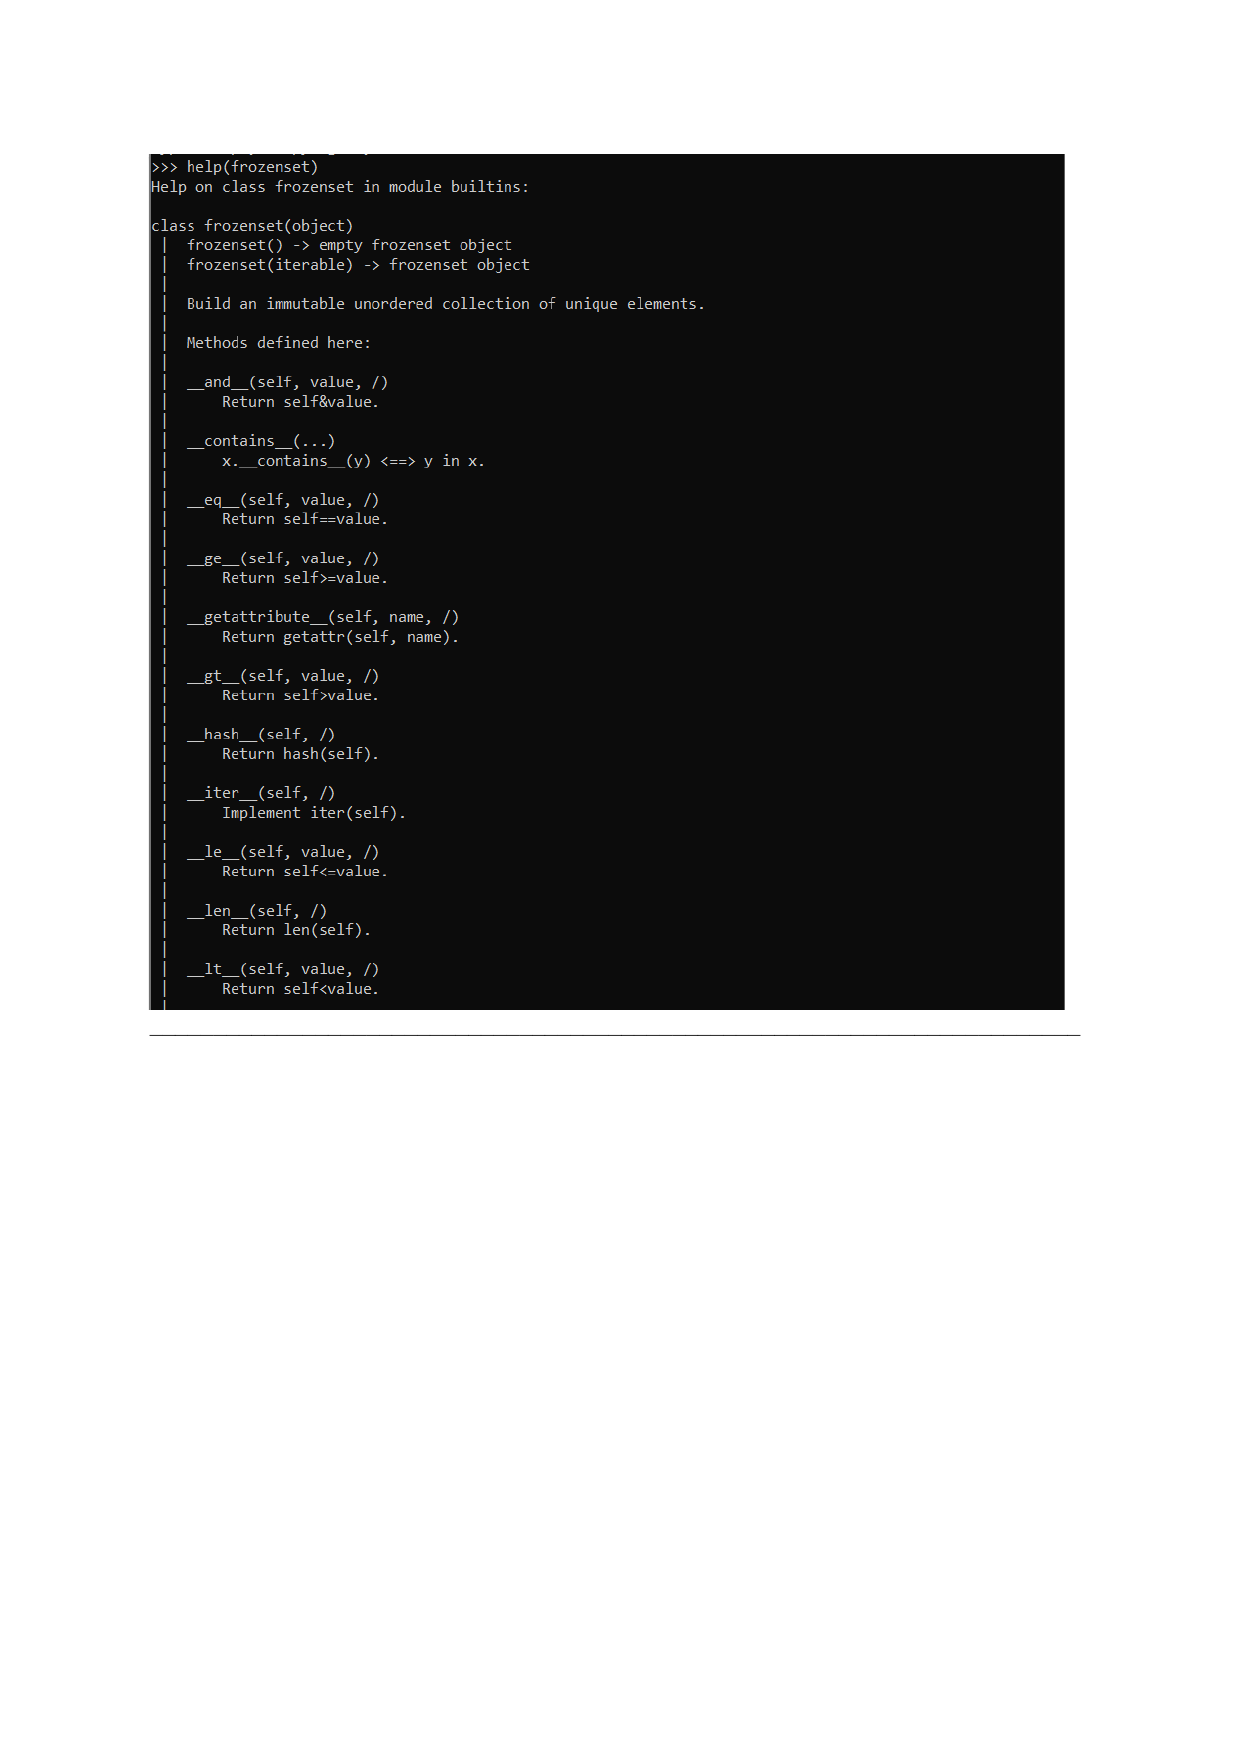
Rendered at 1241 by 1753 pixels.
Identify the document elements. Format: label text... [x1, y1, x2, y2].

picture [148, 154, 1065, 1010]
